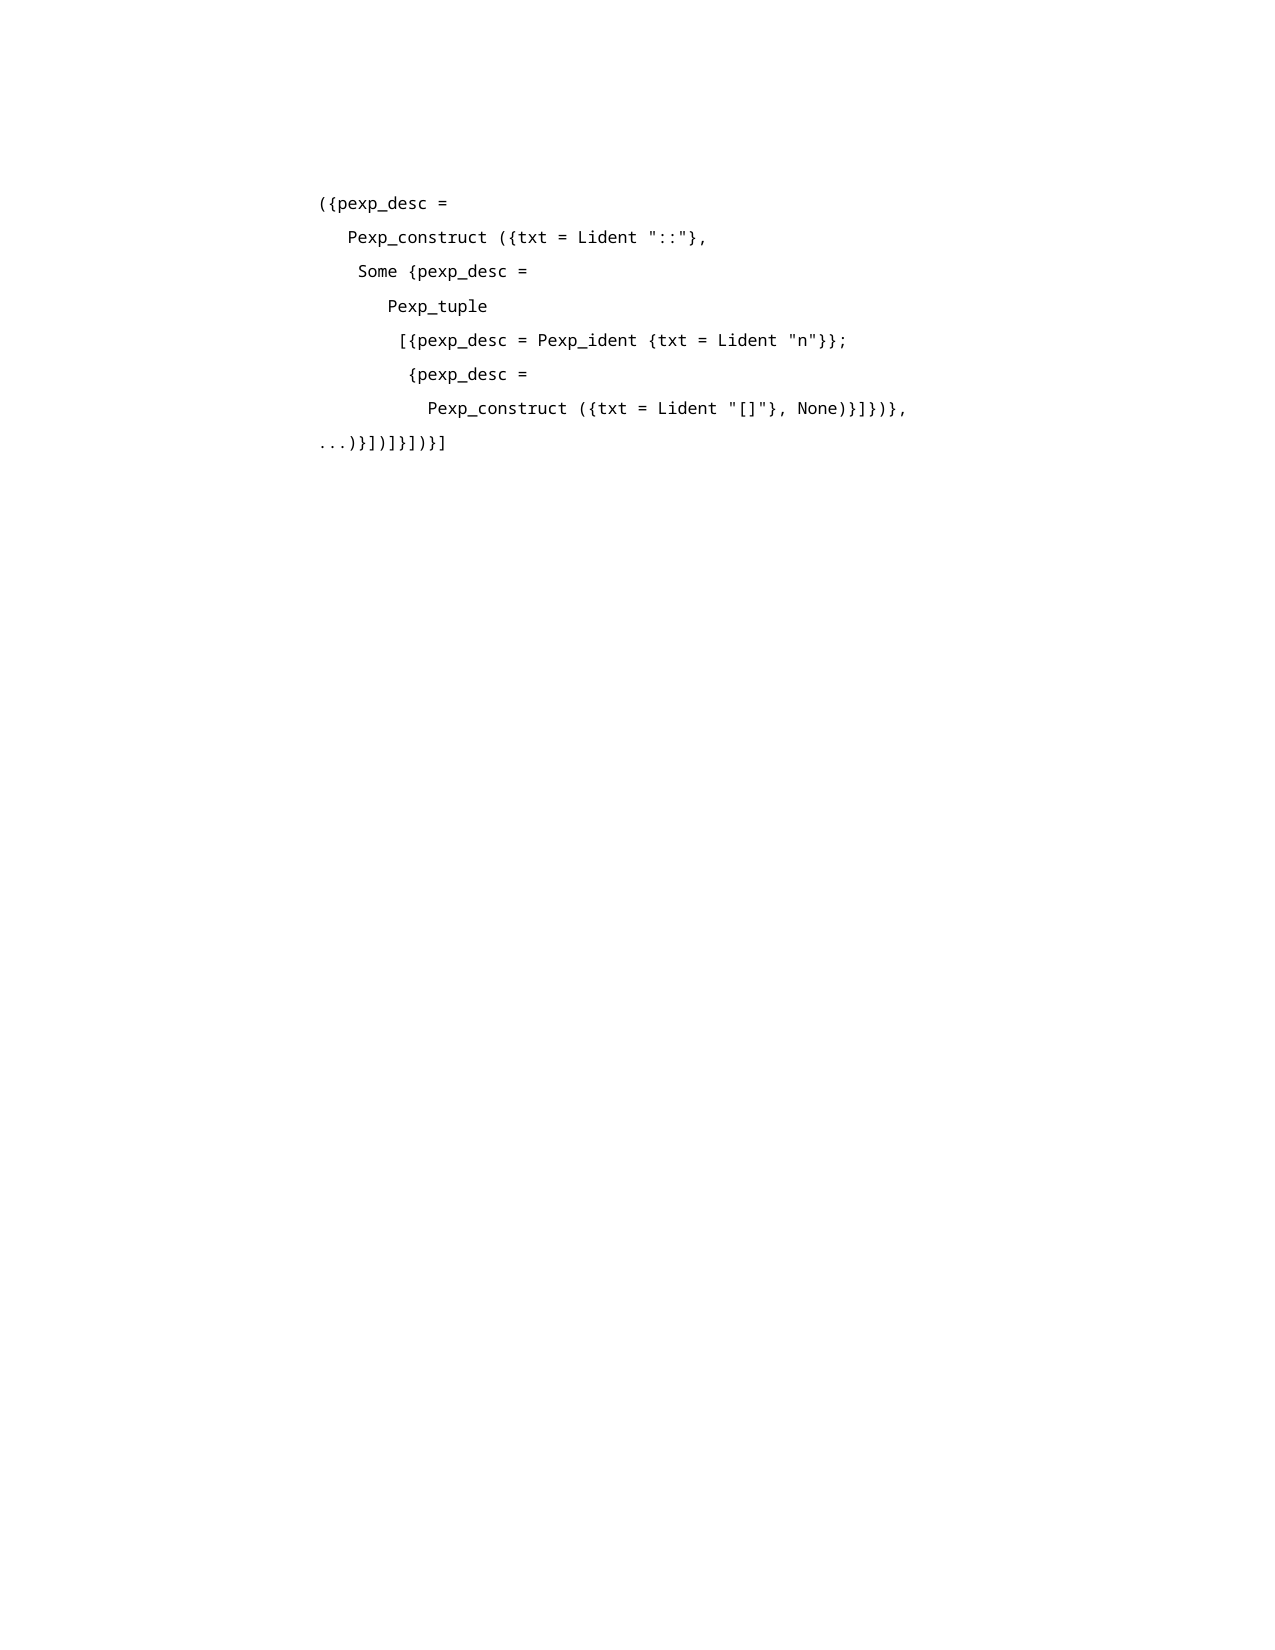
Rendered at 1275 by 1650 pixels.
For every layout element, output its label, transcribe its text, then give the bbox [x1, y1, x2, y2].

text Pexp_tuple [177, 294, 1098, 317]
text Pexp_construct ({txt = Lident "::"}, [177, 226, 1098, 249]
text {pexp_desc = [177, 362, 1098, 385]
text Pexp_construct ({txt = Lident "[]"}, None)}]})}, [177, 396, 1098, 419]
text Some {pexp_desc = [177, 260, 1098, 283]
text ({pexp_desc = [177, 192, 1098, 215]
text ...)}])]}])}] [177, 430, 1098, 453]
text [{pexp_desc = Pexp_ident {txt = Lident "n"}}; [177, 328, 1098, 351]
